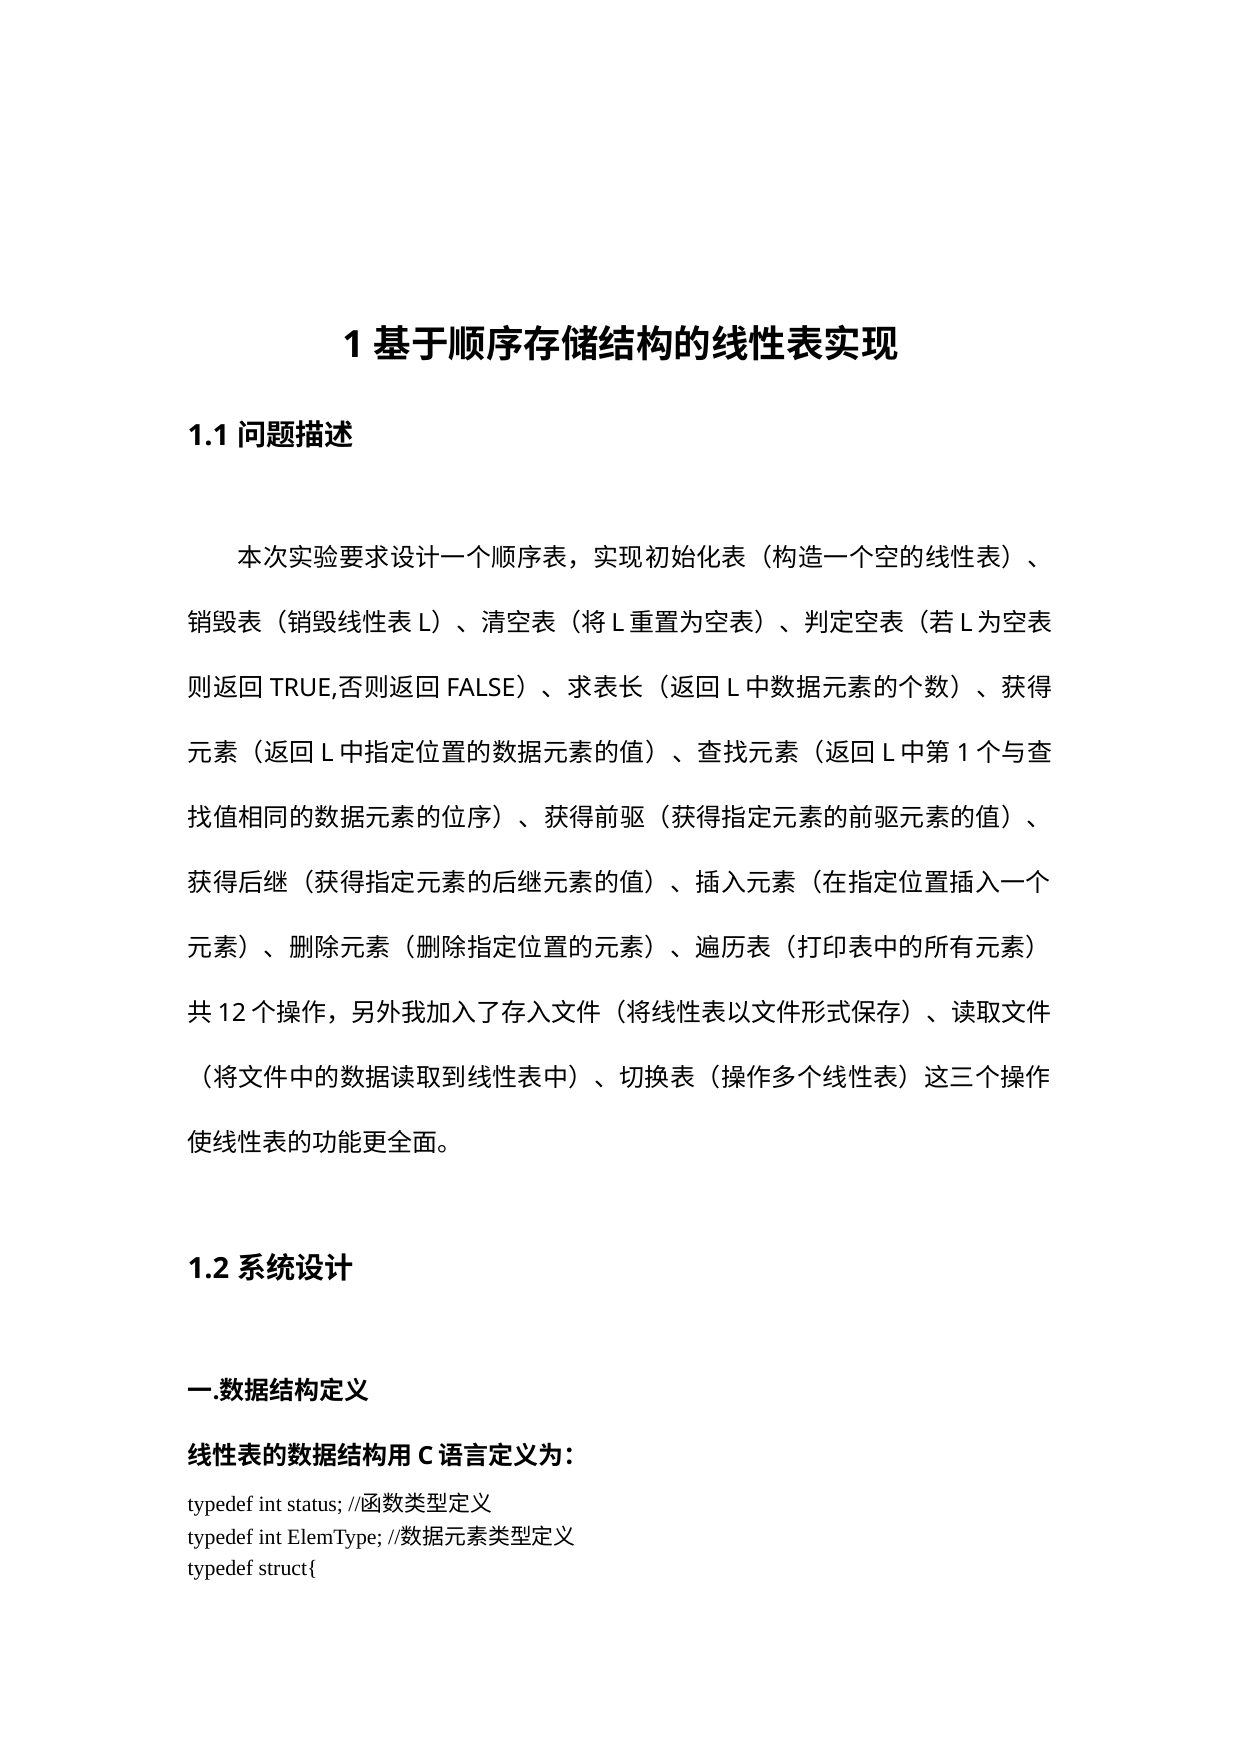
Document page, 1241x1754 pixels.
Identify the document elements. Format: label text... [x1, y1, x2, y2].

text typedef int status; //函数类型定义 [187, 1486, 1053, 1518]
text typedef struct{ [187, 1551, 1053, 1583]
subtitle 1.1 问题描述 [187, 400, 1053, 465]
text 本次实验要求设计一个顺序表，实现初始化表（构造一个空的线性表）、销毁表（销毁线性表L）、清空表（将L重置为空表）、判定空表（若L为空表则返回TRUE,否则返回FALSE）、求表长（返回L中数据元素的个数）、获得元素（返回L中指定位置的数据元素的值）、查找元素（返回L中第1个与查找值相同的数据元素的位序）、获得前驱（获得指定元素的前驱元素的值）、获得后继（获得指定元素的后继元素的值）、插入元素（在指定位置插入一个元素）、删除元素（删除指定位置的元素）、遍历表（打印表中的所有元素）共12个操作，另外我加入了存入文件（将线性表以文件形式保存）、读取文件（将文件中的数据读取到线性表中）、切换表（操作多个线性表）这三个操作使线性表的功能更全面。 [187, 523, 1053, 1173]
subtitle 1.2 系统设计 [187, 1233, 1053, 1298]
subtitle 1 基于顺序存储结构的线性表实现 [187, 308, 1053, 373]
text 线性表的数据结构用C语言定义为： [187, 1421, 1053, 1486]
text typedef int ElemType; //数据元素类型定义 [187, 1518, 1053, 1551]
text 一.数据结构定义 [187, 1356, 1053, 1421]
